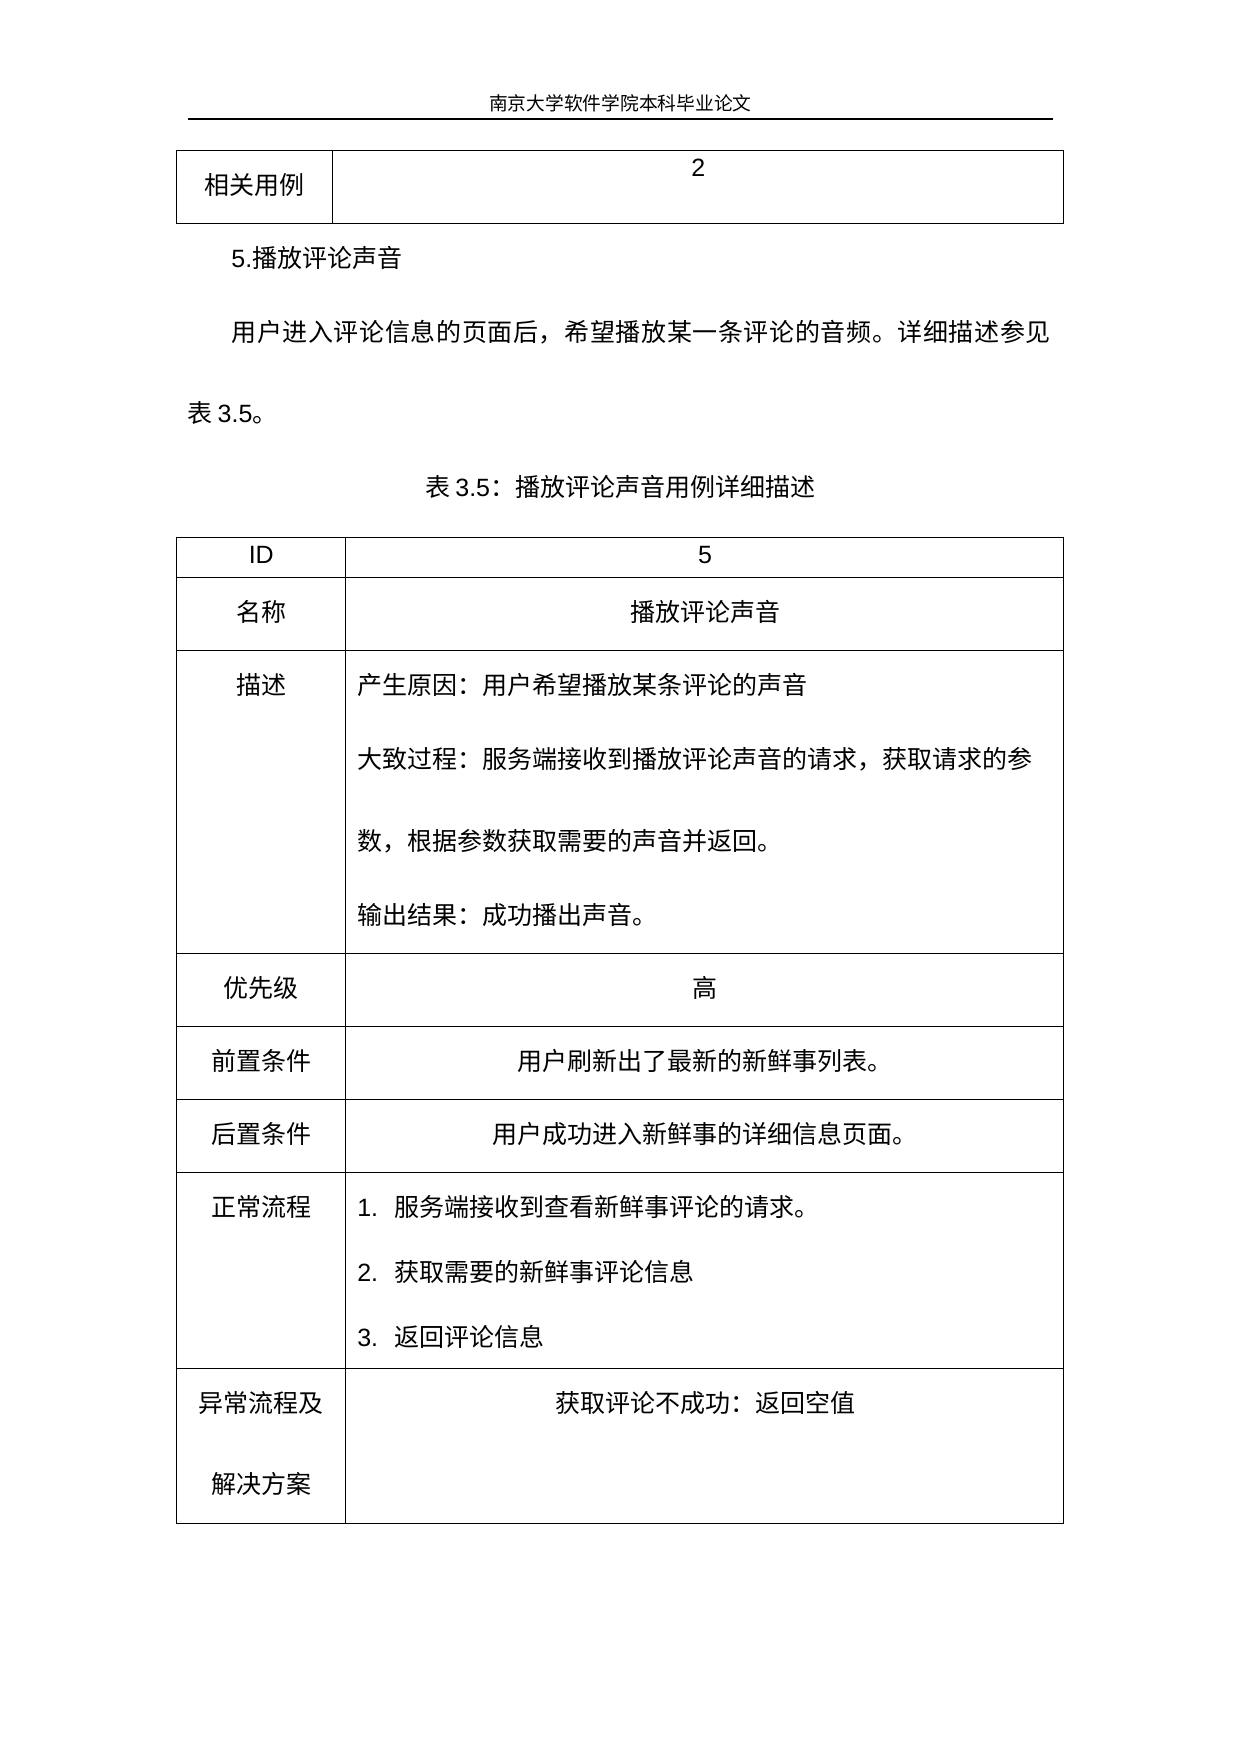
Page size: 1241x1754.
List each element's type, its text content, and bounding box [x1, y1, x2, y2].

table_cell 正常流程 [177, 1173, 345, 1368]
table_cell 2 [333, 151, 1063, 223]
table_header 5 [346, 538, 1063, 577]
table_cell 优先级 [177, 954, 345, 1026]
table_cell 高 [346, 954, 1063, 1026]
table_cell 描述 [177, 651, 345, 953]
table_cell 名称 [177, 578, 345, 650]
table_cell 服务端接收到查看新鲜事评论的请求。 获取需要的新鲜事评论信息 返回评论信息 [346, 1173, 1063, 1368]
table_cell 用户刷新出了最新的新鲜事列表。 [346, 1027, 1063, 1099]
table_cell 产生原因：用户希望播放某条评论的声音 大致过程：服务端接收到播放评论声音的请求，获取请求的参数，根据参数获取需要的声音并返回。 输出结果：成功播出声音。 [346, 651, 1063, 953]
table_cell 后置条件 [177, 1100, 345, 1172]
table_cell 异常流程及解决方案 [177, 1369, 345, 1523]
text 5.播放评论声音 [187, 224, 1053, 289]
table_cell 用户成功进入新鲜事的详细信息页面。 [346, 1100, 1063, 1172]
table_cell 播放评论声音 [346, 578, 1063, 650]
text 表3.5：播放评论声音用例详细描述 [187, 453, 1053, 518]
table_header ID [177, 538, 345, 577]
table_cell 前置条件 [177, 1027, 345, 1099]
text 用户进入评论信息的页面后，希望播放某一条评论的音频。详细描述参见表3.5。 [187, 298, 1053, 444]
table_cell 获取评论不成功：返回空值 [346, 1369, 1063, 1523]
table_cell 相关用例 [177, 151, 332, 223]
